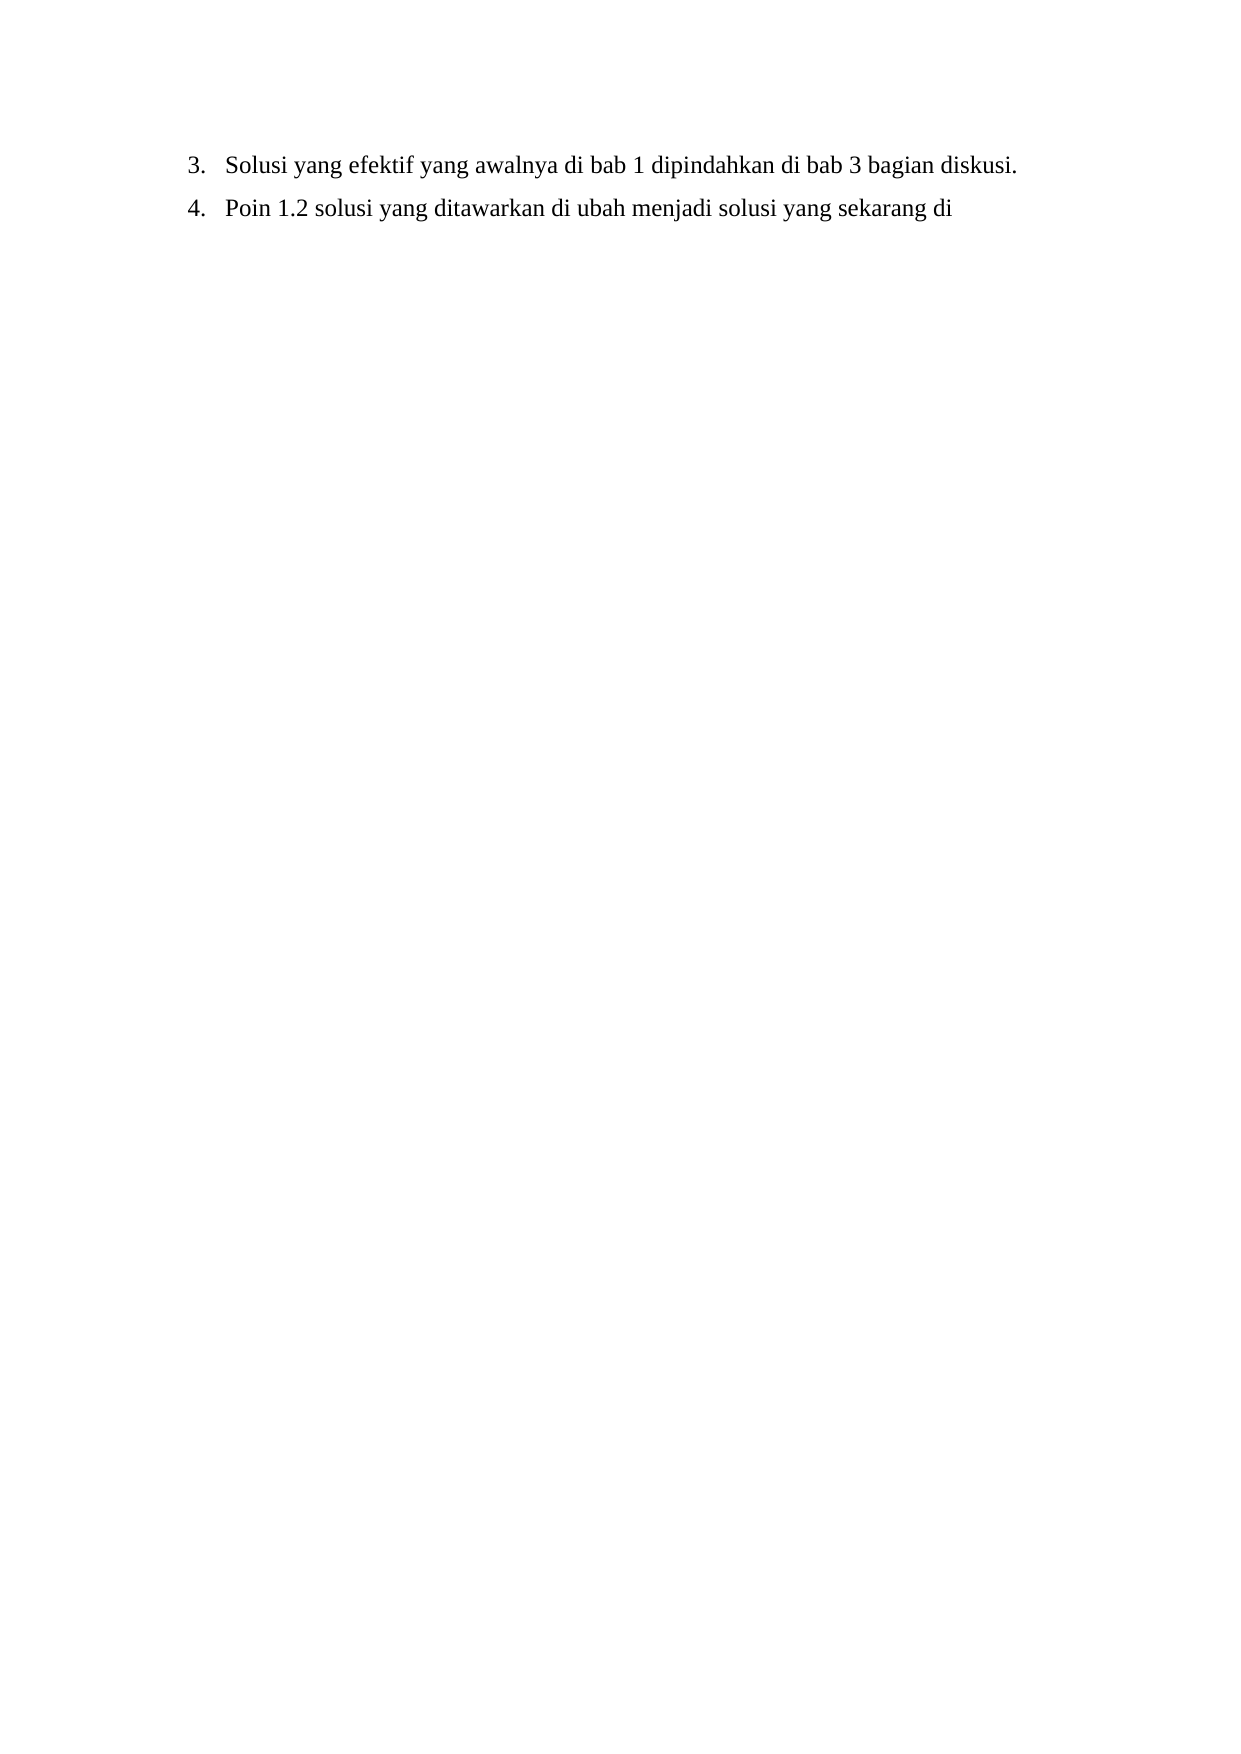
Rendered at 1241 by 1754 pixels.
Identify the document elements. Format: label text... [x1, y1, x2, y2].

list Solusi yang efektif yang awalnya di bab 1 dipindahkan di bab 3 bagian diskusi. [187, 150, 1090, 179]
list Poin 1.2 solusi yang ditawarkan di ubah menjadi solusi yang sekarang di [187, 193, 1090, 222]
